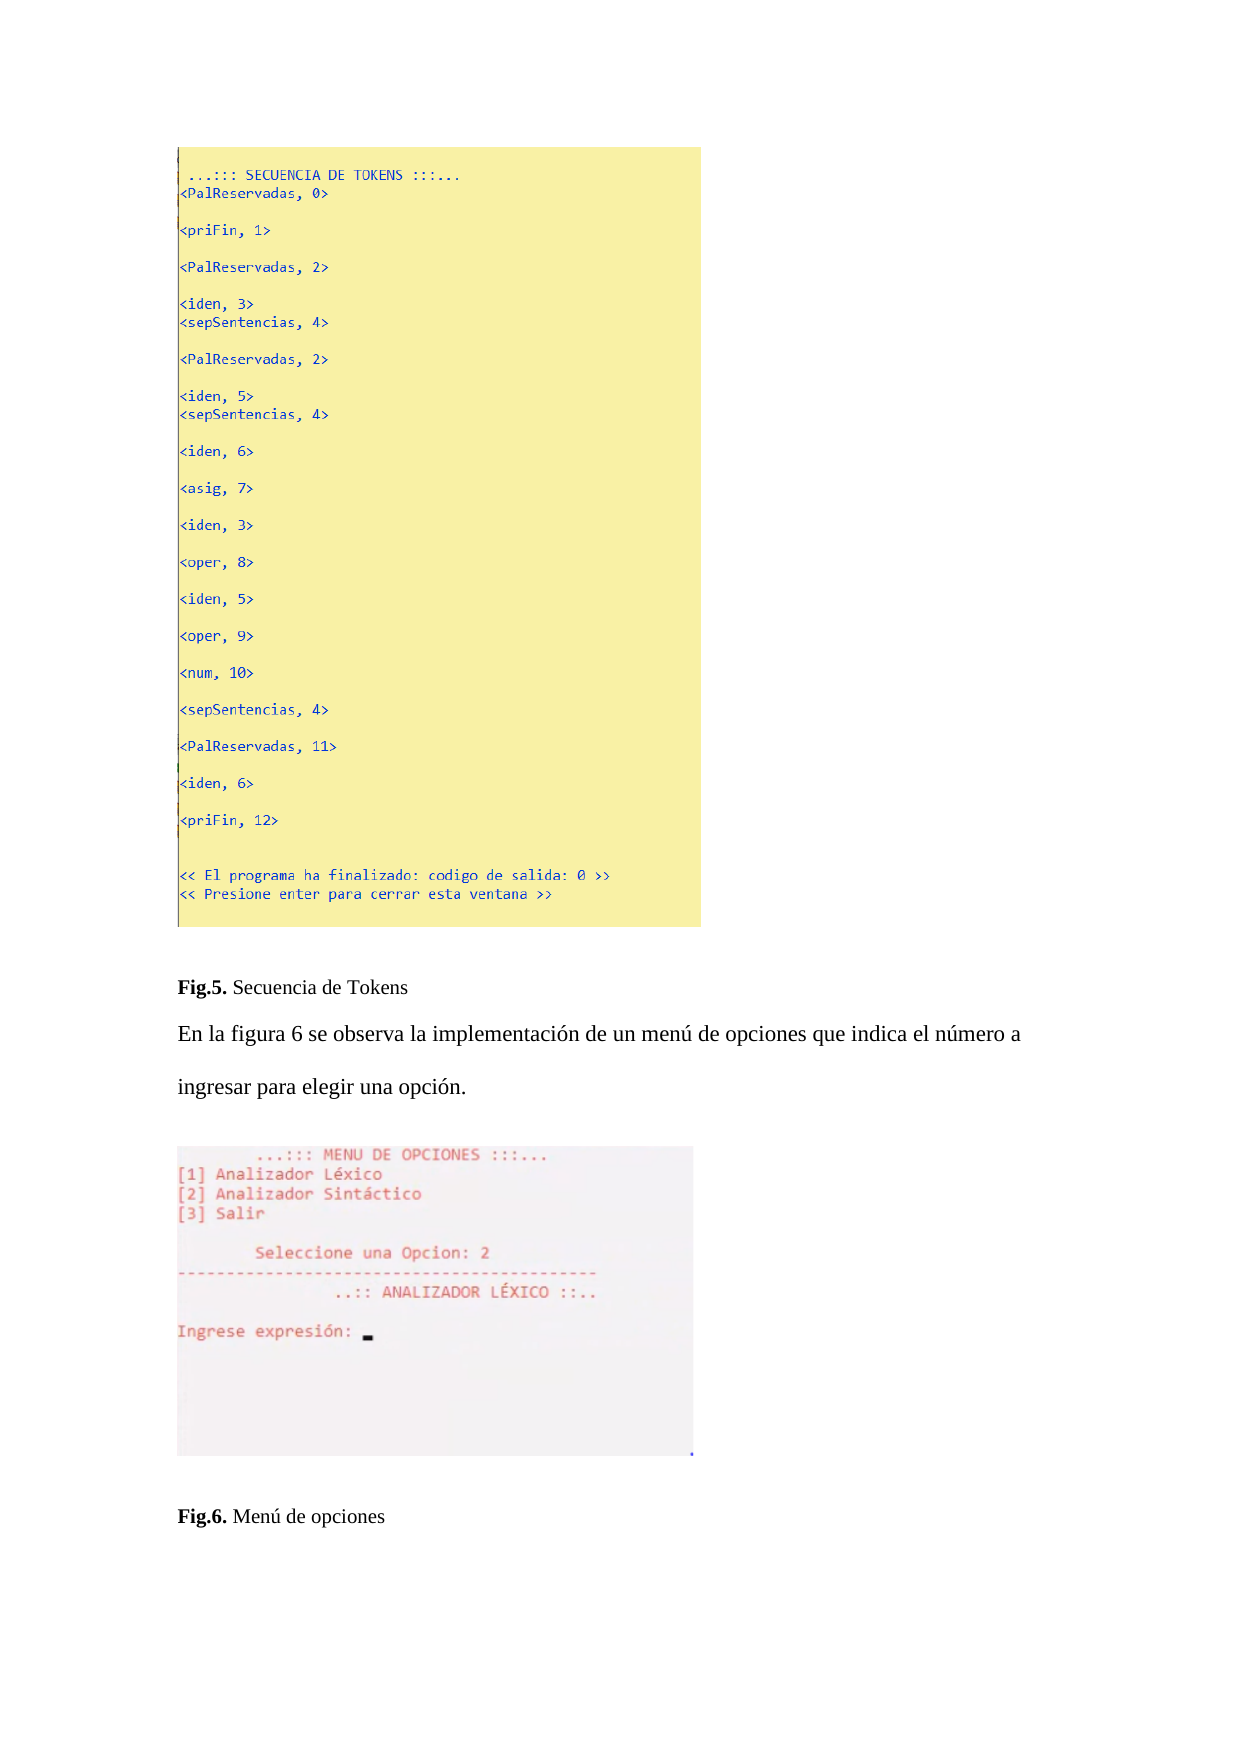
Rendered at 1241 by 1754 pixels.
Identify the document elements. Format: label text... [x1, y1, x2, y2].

text En la figura 6 se observa la implementación de un menú de opciones que indica el número a ingresar para elegir una opción. [177, 1020, 1063, 1099]
text Fig.6. Menú de opciones [177, 1504, 1063, 1528]
text Fig.5. Secuencia de Tokens [177, 975, 1063, 999]
picture [177, 1146, 694, 1456]
